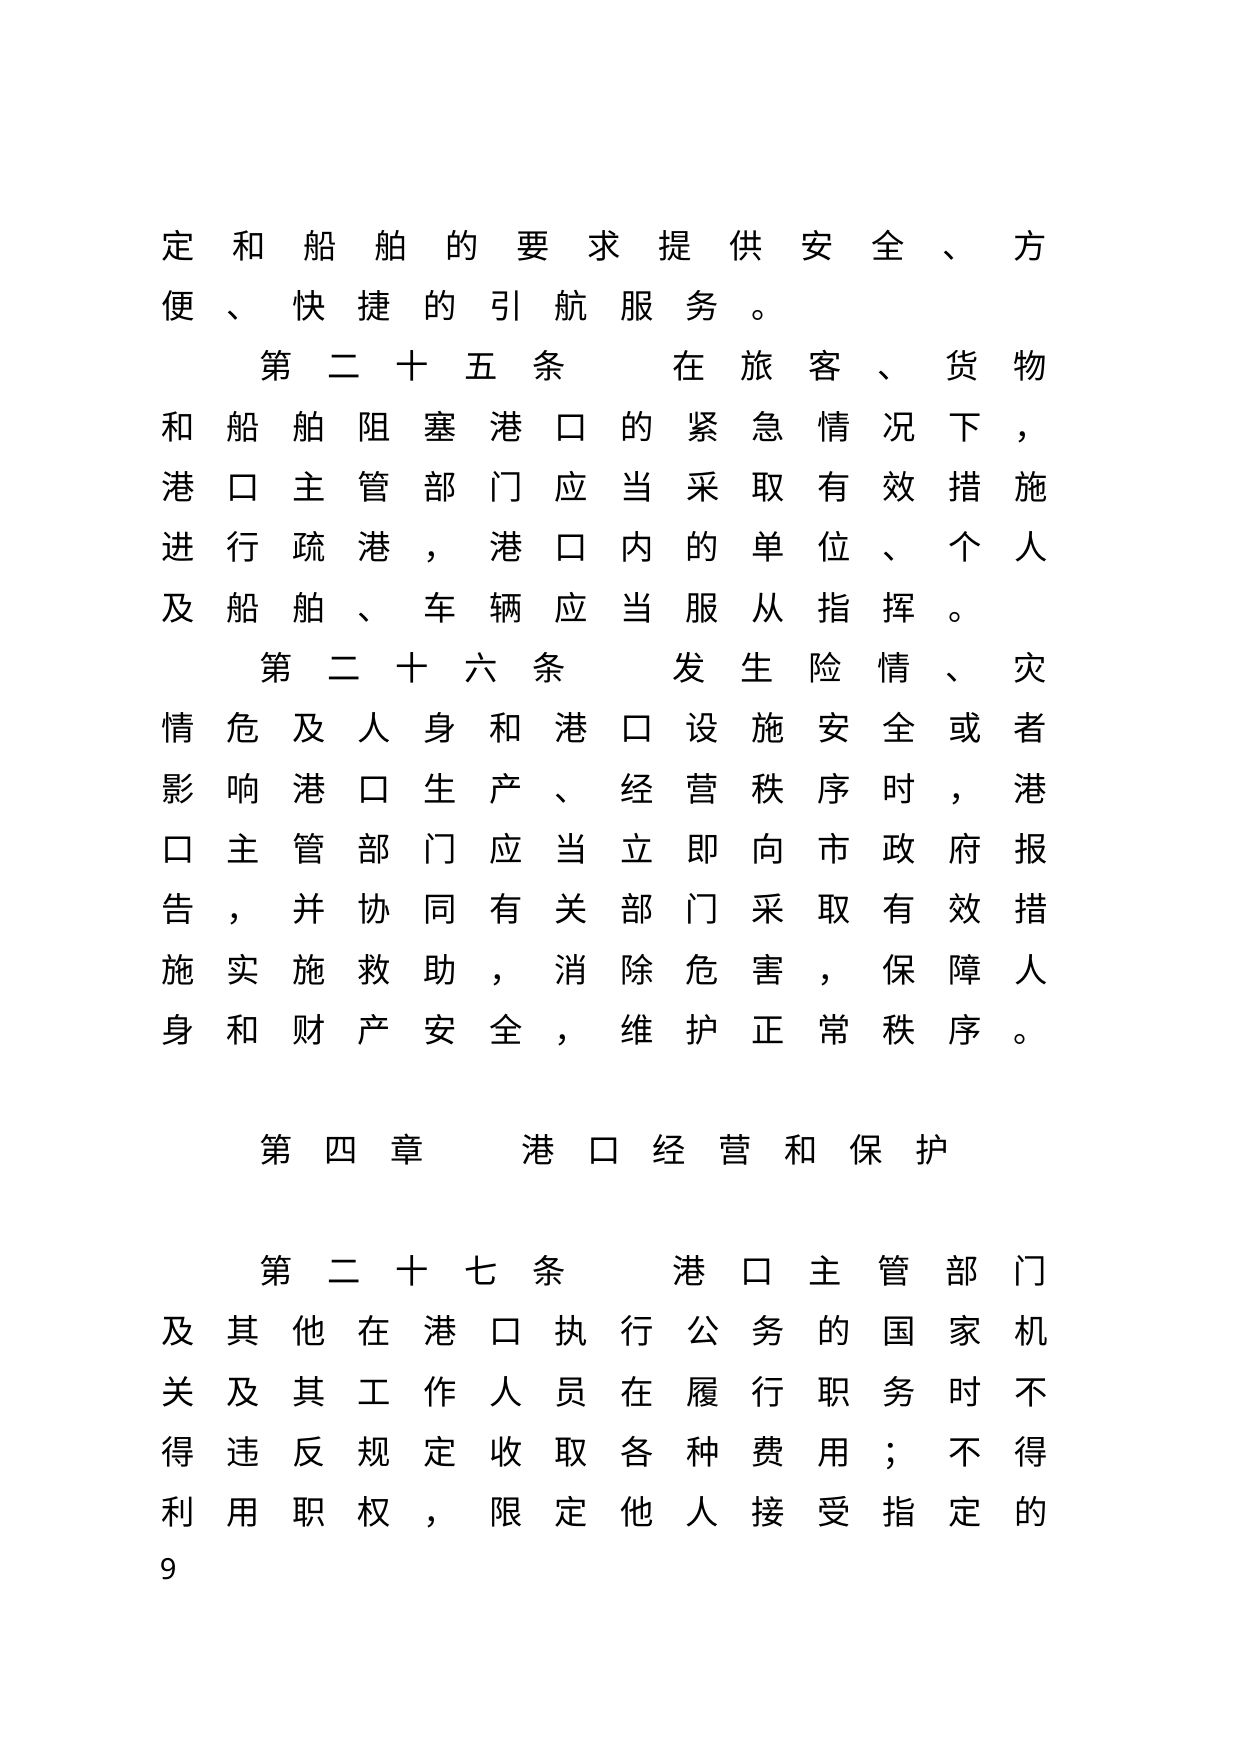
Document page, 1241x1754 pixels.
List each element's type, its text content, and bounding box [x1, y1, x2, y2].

text 第四章 港口经营和保护 [161, 1118, 1079, 1178]
text 第二十六条 发生险情、灾情危及人身和港口设施安全或者影响港口生产、经营秩序时，港口主管部门应当立即向市政府报告，并协同有关部门采取有效措施实施救助，消除危害，保障人身和财产安全，维护正常秩序。 [161, 636, 1079, 1058]
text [161, 1239, 1079, 1540]
text 第二十五条 在旅客、货物和船舶阻塞港口的紧急情况下，港口主管部门应当采取有效措施进行疏港，港口内的单位、个人及船舶、车辆应当服从指挥。 [161, 334, 1079, 636]
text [161, 213, 1079, 334]
